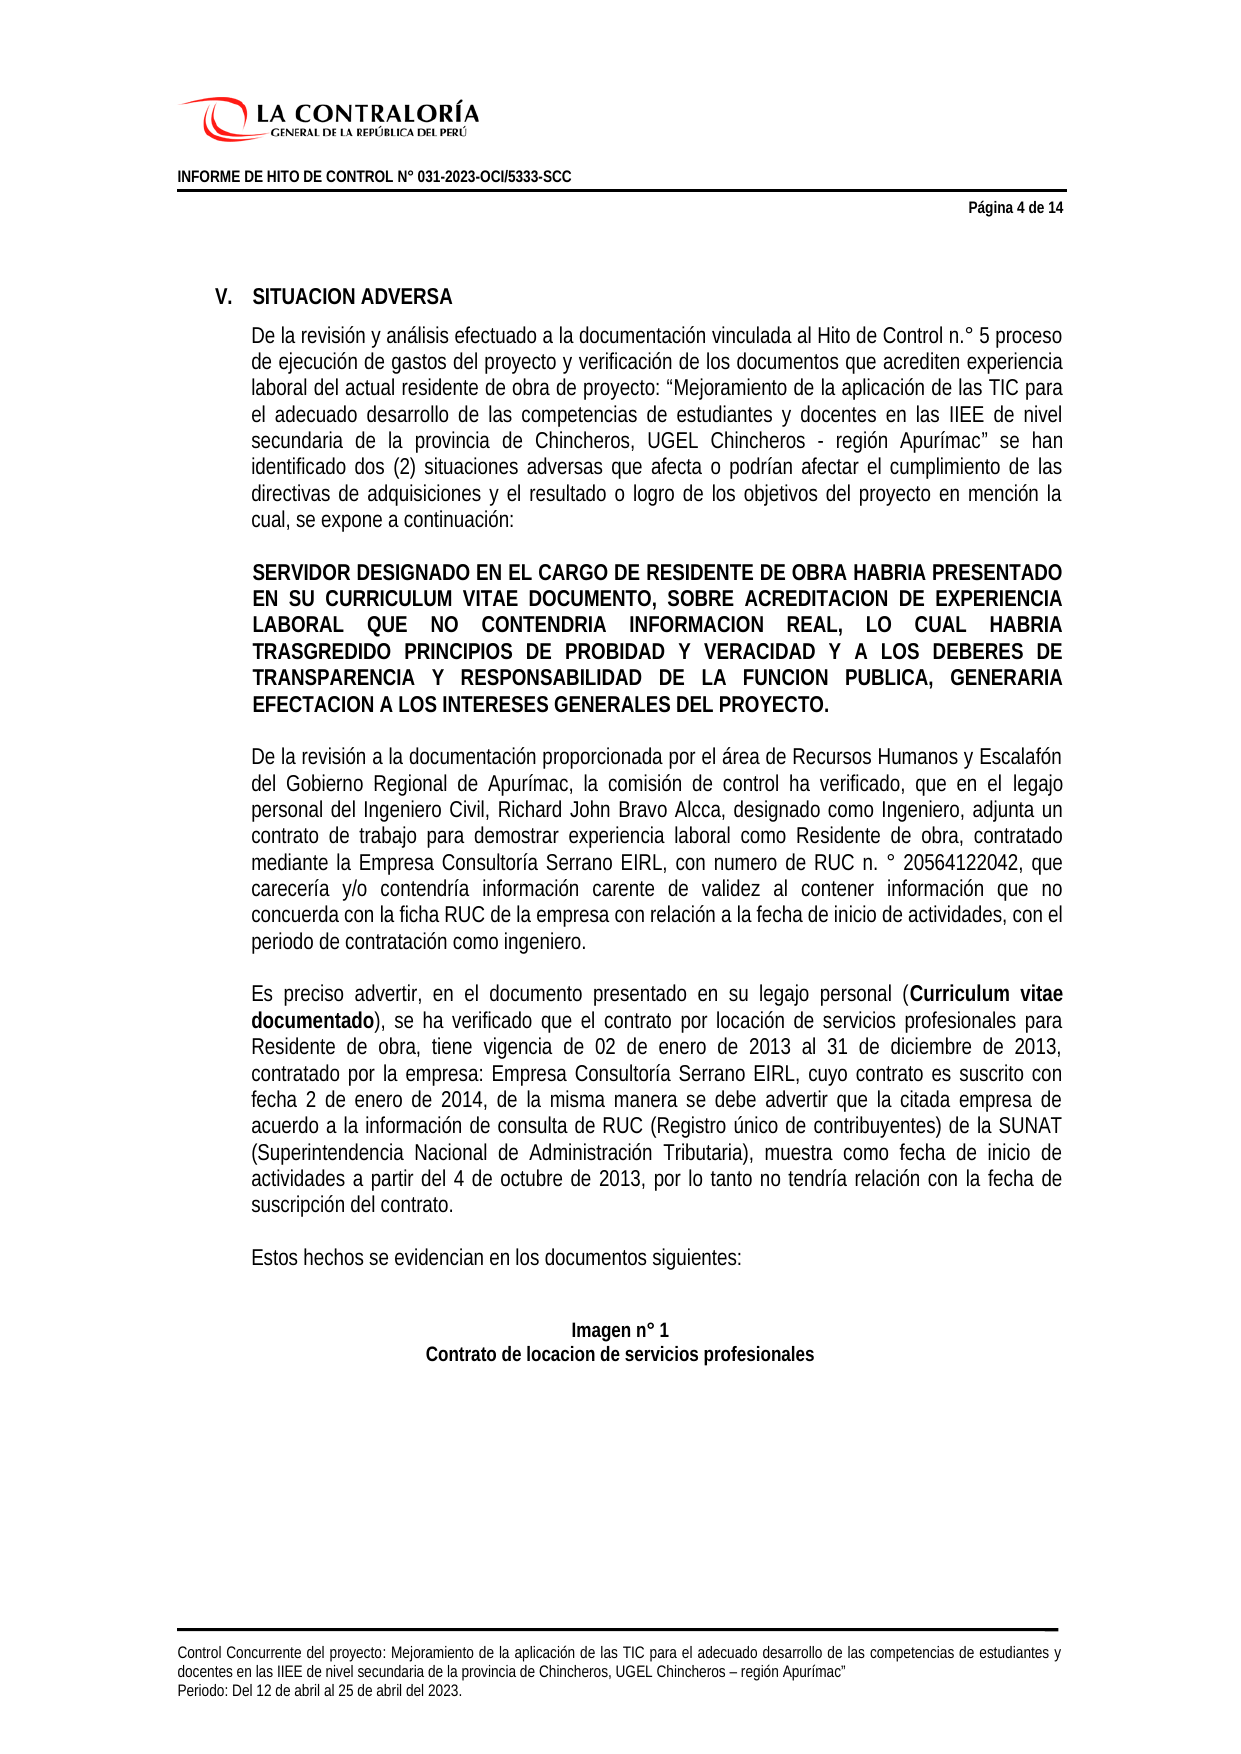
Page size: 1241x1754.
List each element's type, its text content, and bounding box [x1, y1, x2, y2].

text Imagen n° 1 [177, 1317, 1063, 1341]
text Contrato de locacion de servicios profesionales [177, 1341, 1063, 1365]
list De la revisión a la documentación proporcionada por el área de Recursos Humanos y Escalafón del Gobierno Regional de Apurímac, la comisión de control ha verificado, que en el legajo personal del Ingeniero Civil, Richard John Bravo Alcca, designado como Ingeniero, adjunta un contrato de trabajo para demostrar experiencia laboral como Residente de obra, contratado mediante la Empresa Consultoría Serrano EIRL, con numero de RUC n. ° 20564122042, que carecería y/o contendría información carente de validez al contener información que no concuerda con la ficha RUC de la empresa con relación a la fecha de inicio de actividades, con el periodo de contratación como ingeniero. [251, 743, 1063, 954]
list SERVIDOR DESIGNADO EN EL CARGO DE RESIDENTE DE OBRA HABRIA PRESENTADO EN SU CURRICULUM VITAE DOCUMENTO, SOBRE ACREDITACION DE EXPERIENCIA LABORAL QUE NO CONTENDRIA INFORMACION REAL, LO CUAL HABRIA TRASGREDIDO PRINCIPIOS DE PROBIDAD Y VERACIDAD Y A LOS DEBERES DE TRANSPARENCIA Y RESPONSABILIDAD DE LA FUNCION PUBLICA, GENERARIA EFECTACION A LOS INTERESES GENERALES DEL PROYECTO. [252, 559, 1063, 717]
list Es preciso advertir, en el documento presentado en su legajo personal (Curriculum vitae documentado), se ha verificado que el contrato por locación de servicios profesionales para Residente de obra, tiene vigencia de 02 de enero de 2013 al 31 de diciembre de 2013, contratado por la empresa: Empresa Consultoría Serrano EIRL, cuyo contrato es suscrito con fecha 2 de enero de 2014, de la misma manera se debe advertir que la citada empresa de acuerdo a la información de consulta de RUC (Registro único de contribuyentes) de la SUNAT (Superintendencia Nacional de Administración Tributaria), muestra como fecha de inicio de actividades a partir del 4 de octubre de 2013, por lo tanto no tendría relación con la fecha de suscripción del contrato. [251, 980, 1063, 1218]
subtitle SITUACION ADVERSA [215, 283, 1063, 309]
list Estos hechos se evidencian en los documentos siguientes: [251, 1244, 1063, 1270]
picture [177, 73, 479, 167]
text De la revisión y análisis efectuado a la documentación vinculada al Hito de Control n.° 5 proceso de ejecución de gastos del proyecto y verificación de los documentos que acrediten experiencia laboral del actual residente de obra de proyecto: “Mejoramiento de la aplicación de las TIC para el adecuado desarrollo de las competencias de estudiantes y docentes en las IIEE de nivel secundaria de la provincia de Chincheros, UGEL Chincheros - región Apurímac” se han identificado dos (2) situaciones adversas que afecta o podrían afectar el cumplimiento de las directivas de adquisiciones y el resultado o logro de los objetivos del proyecto en mención la cual, se expone a continuación: [251, 322, 1063, 532]
